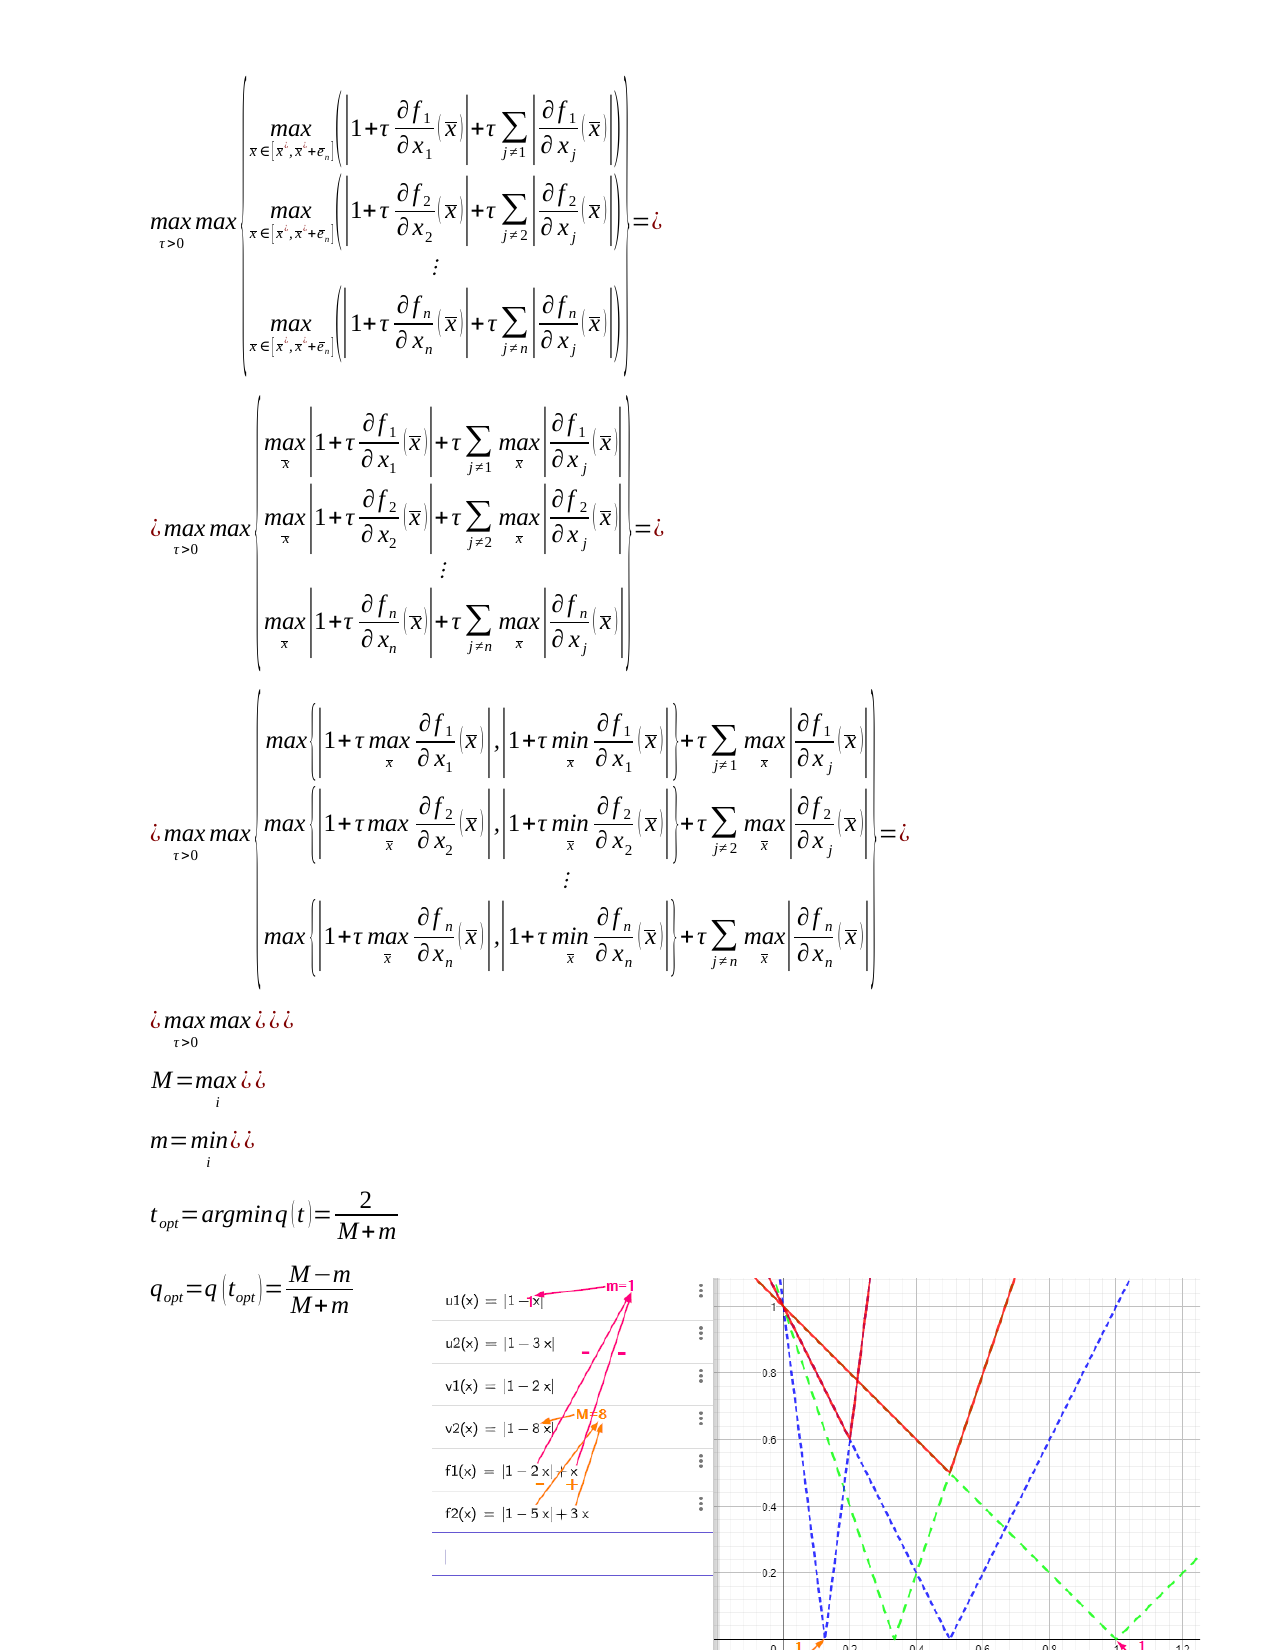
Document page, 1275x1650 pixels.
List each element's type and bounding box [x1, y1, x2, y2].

picture [432, 1278, 1200, 1650]
